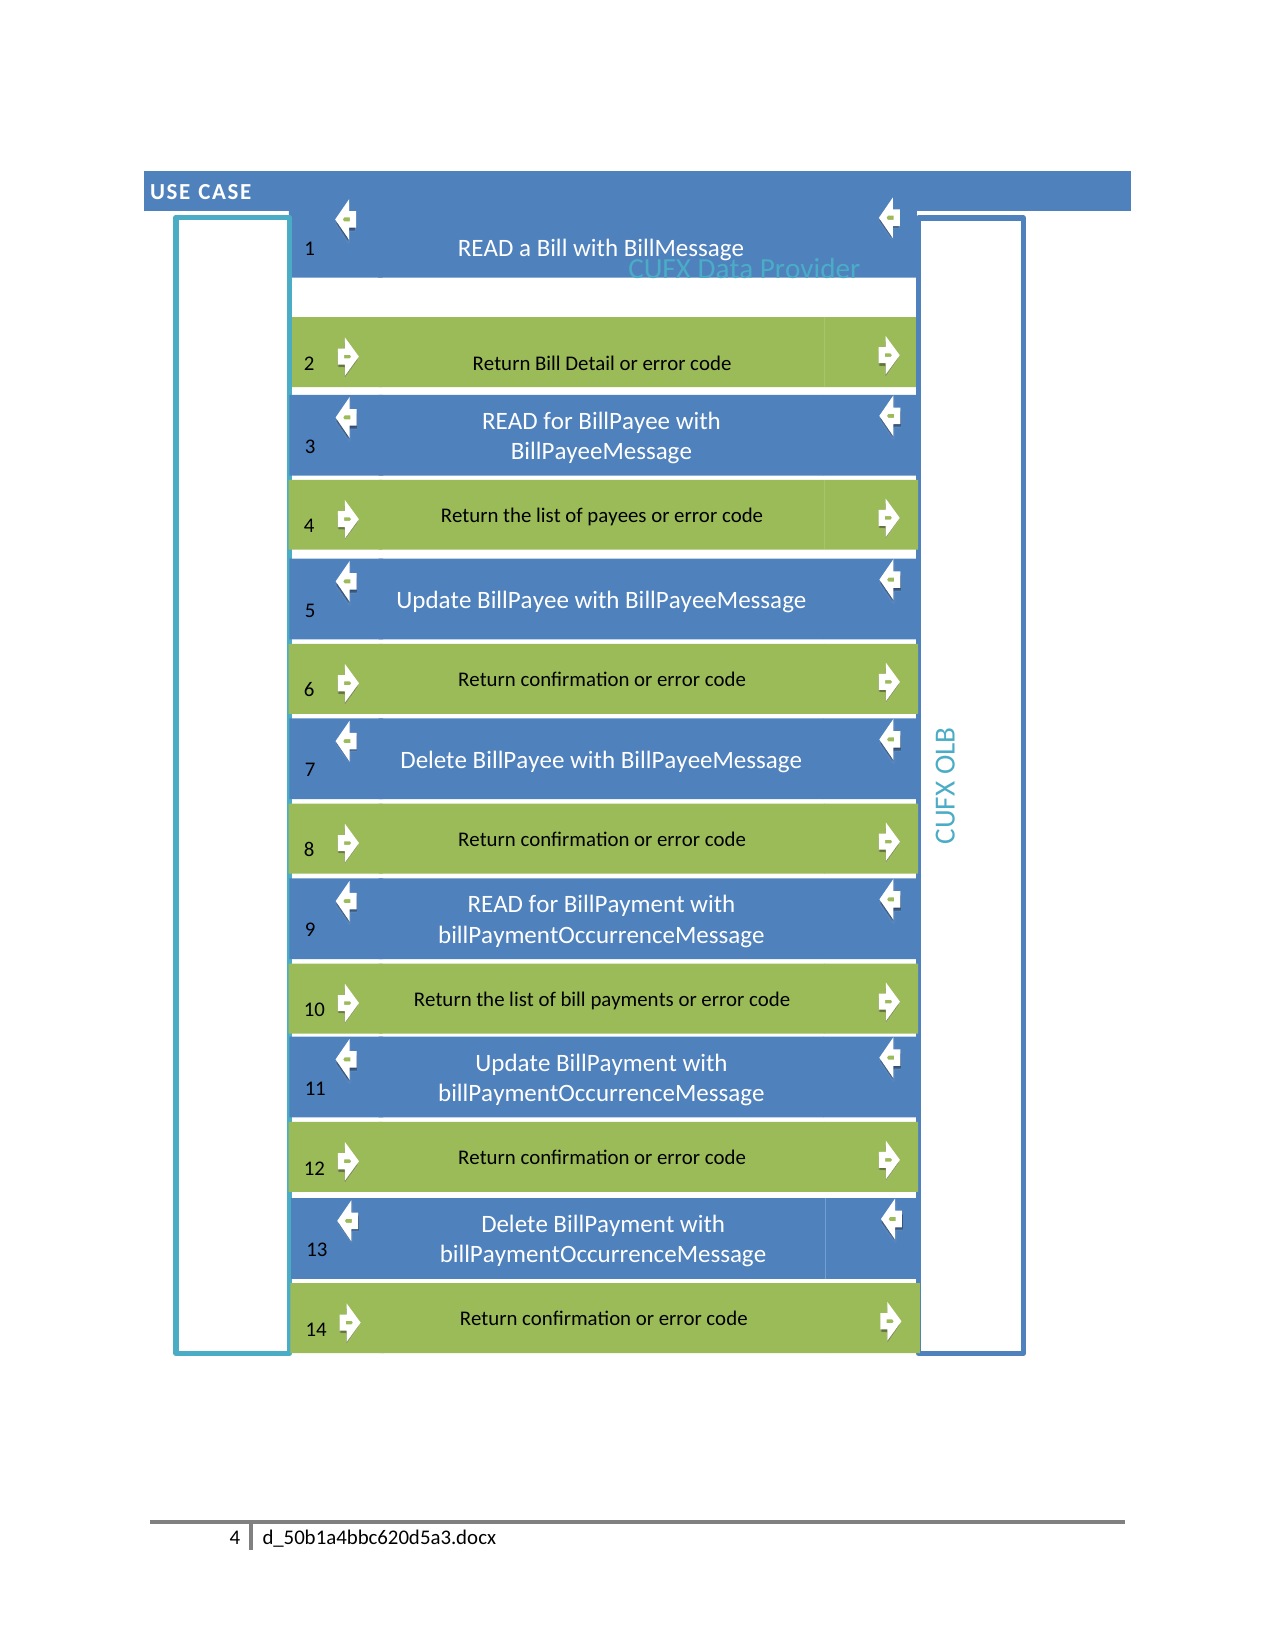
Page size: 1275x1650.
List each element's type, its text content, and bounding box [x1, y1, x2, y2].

subtitle Use Case [150, 177, 1125, 205]
